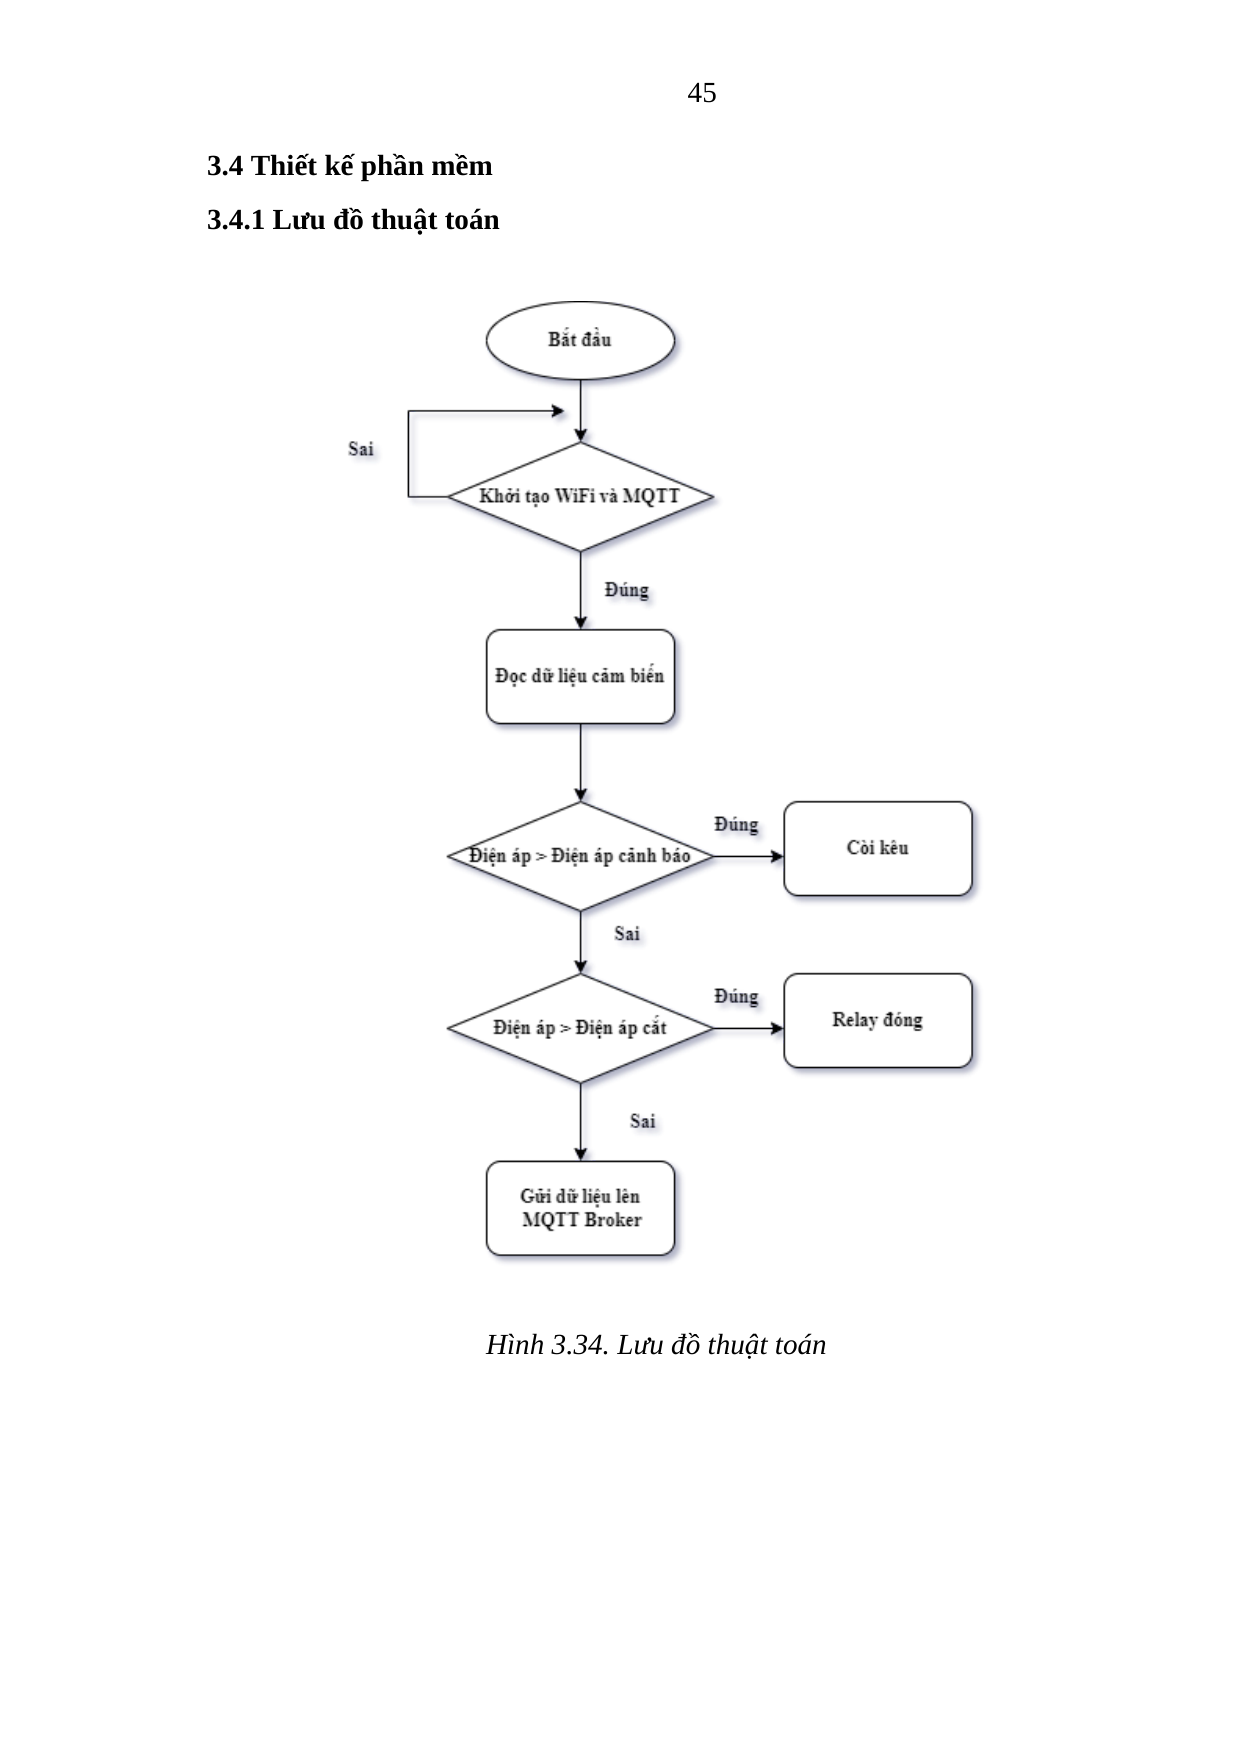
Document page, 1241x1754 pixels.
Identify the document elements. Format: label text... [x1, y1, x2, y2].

picture [314, 301, 992, 1275]
subtitle Lưu đồ thuật toán [207, 202, 1122, 236]
subtitle Thiết kế phần mềm [207, 148, 1122, 181]
